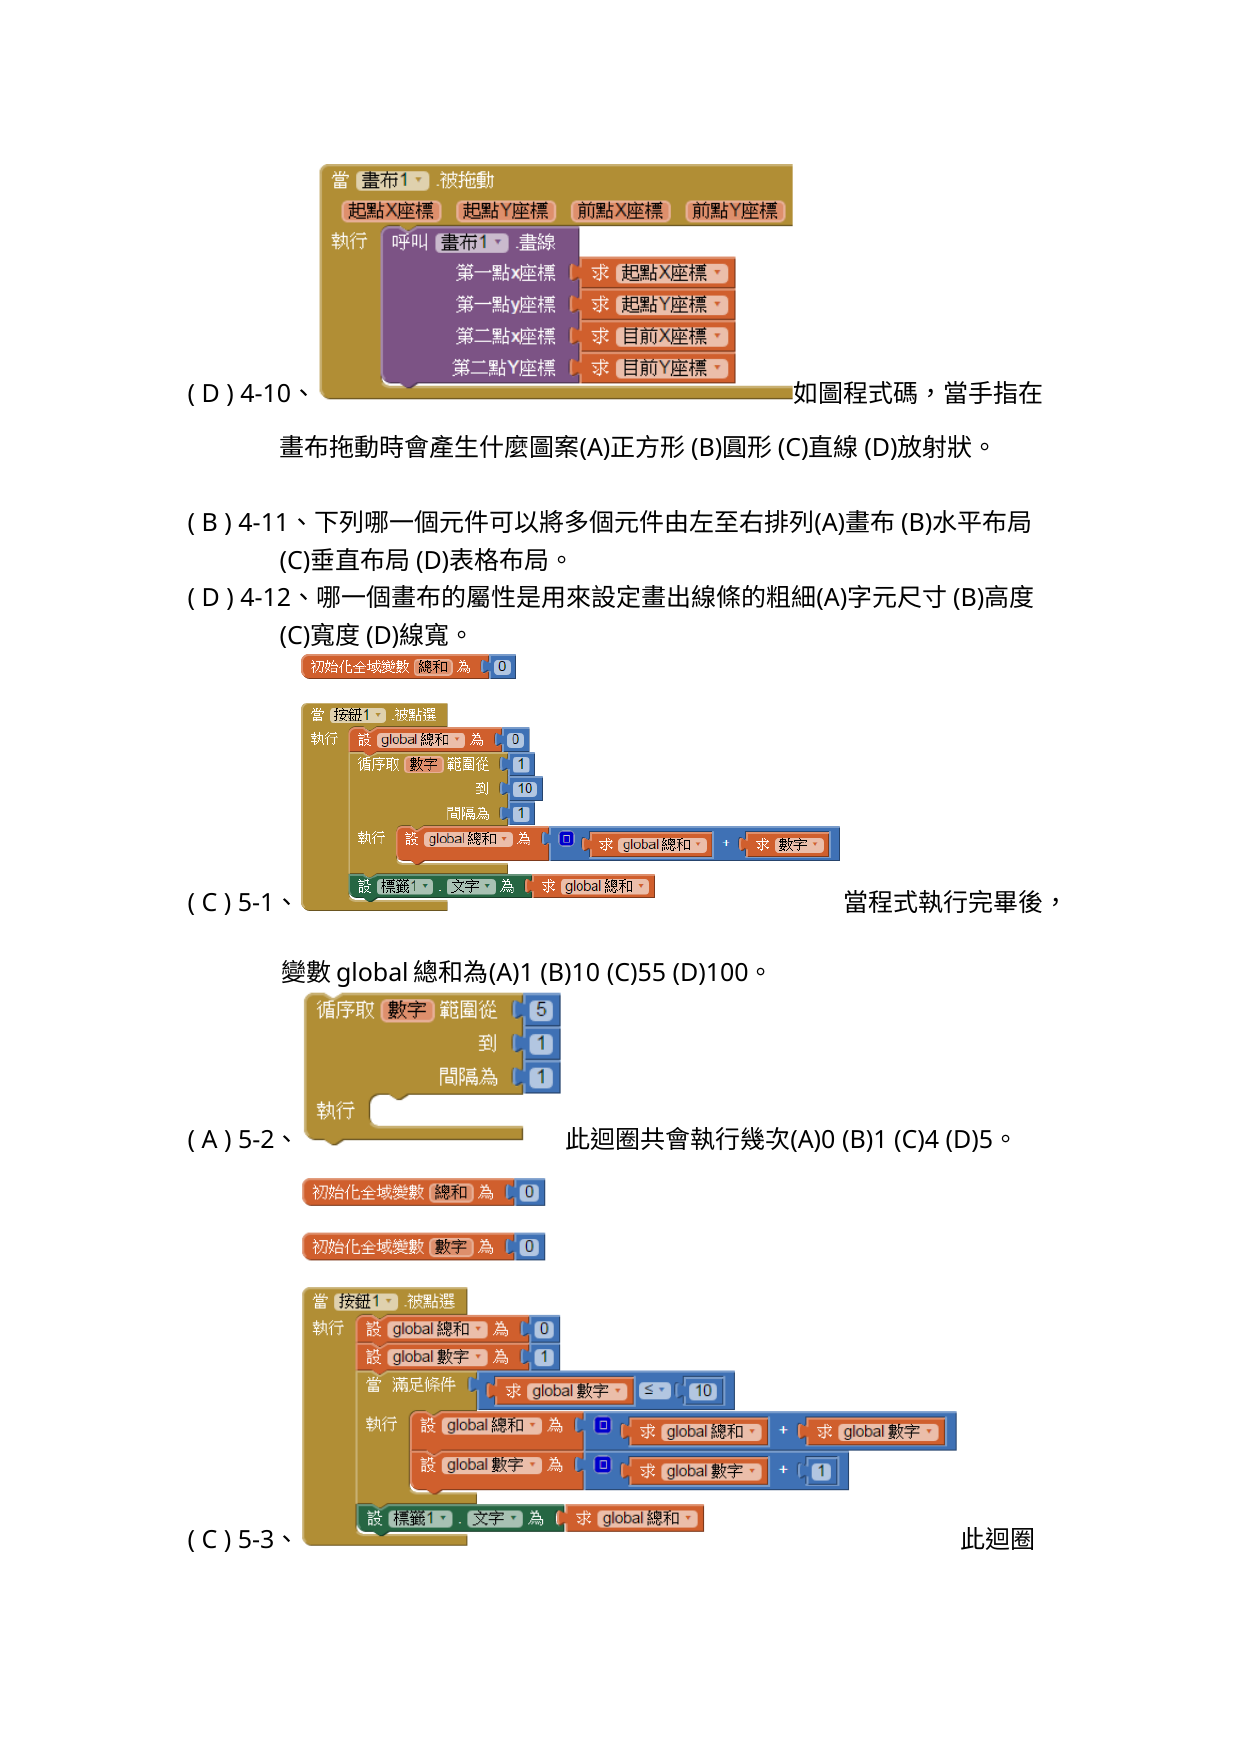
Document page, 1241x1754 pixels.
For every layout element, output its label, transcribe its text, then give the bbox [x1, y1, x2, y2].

picture [316, 164, 793, 403]
text ( B ) 4-11、下列哪一個元件可以將多個元件由左至右排列(A)畫布 (B)水平布局 (C)垂直布局 (D)表格布局。 [187, 502, 1053, 577]
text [187, 1177, 1053, 1589]
picture [299, 989, 566, 1148]
picture [299, 652, 843, 912]
picture [299, 1177, 961, 1549]
text ( D ) 4-12、哪一個畫布的屬性是用來設定畫出線條的粗細(A)字元尺寸 (B)高度 (C)寬度 (D)線寬。 [187, 577, 1053, 652]
